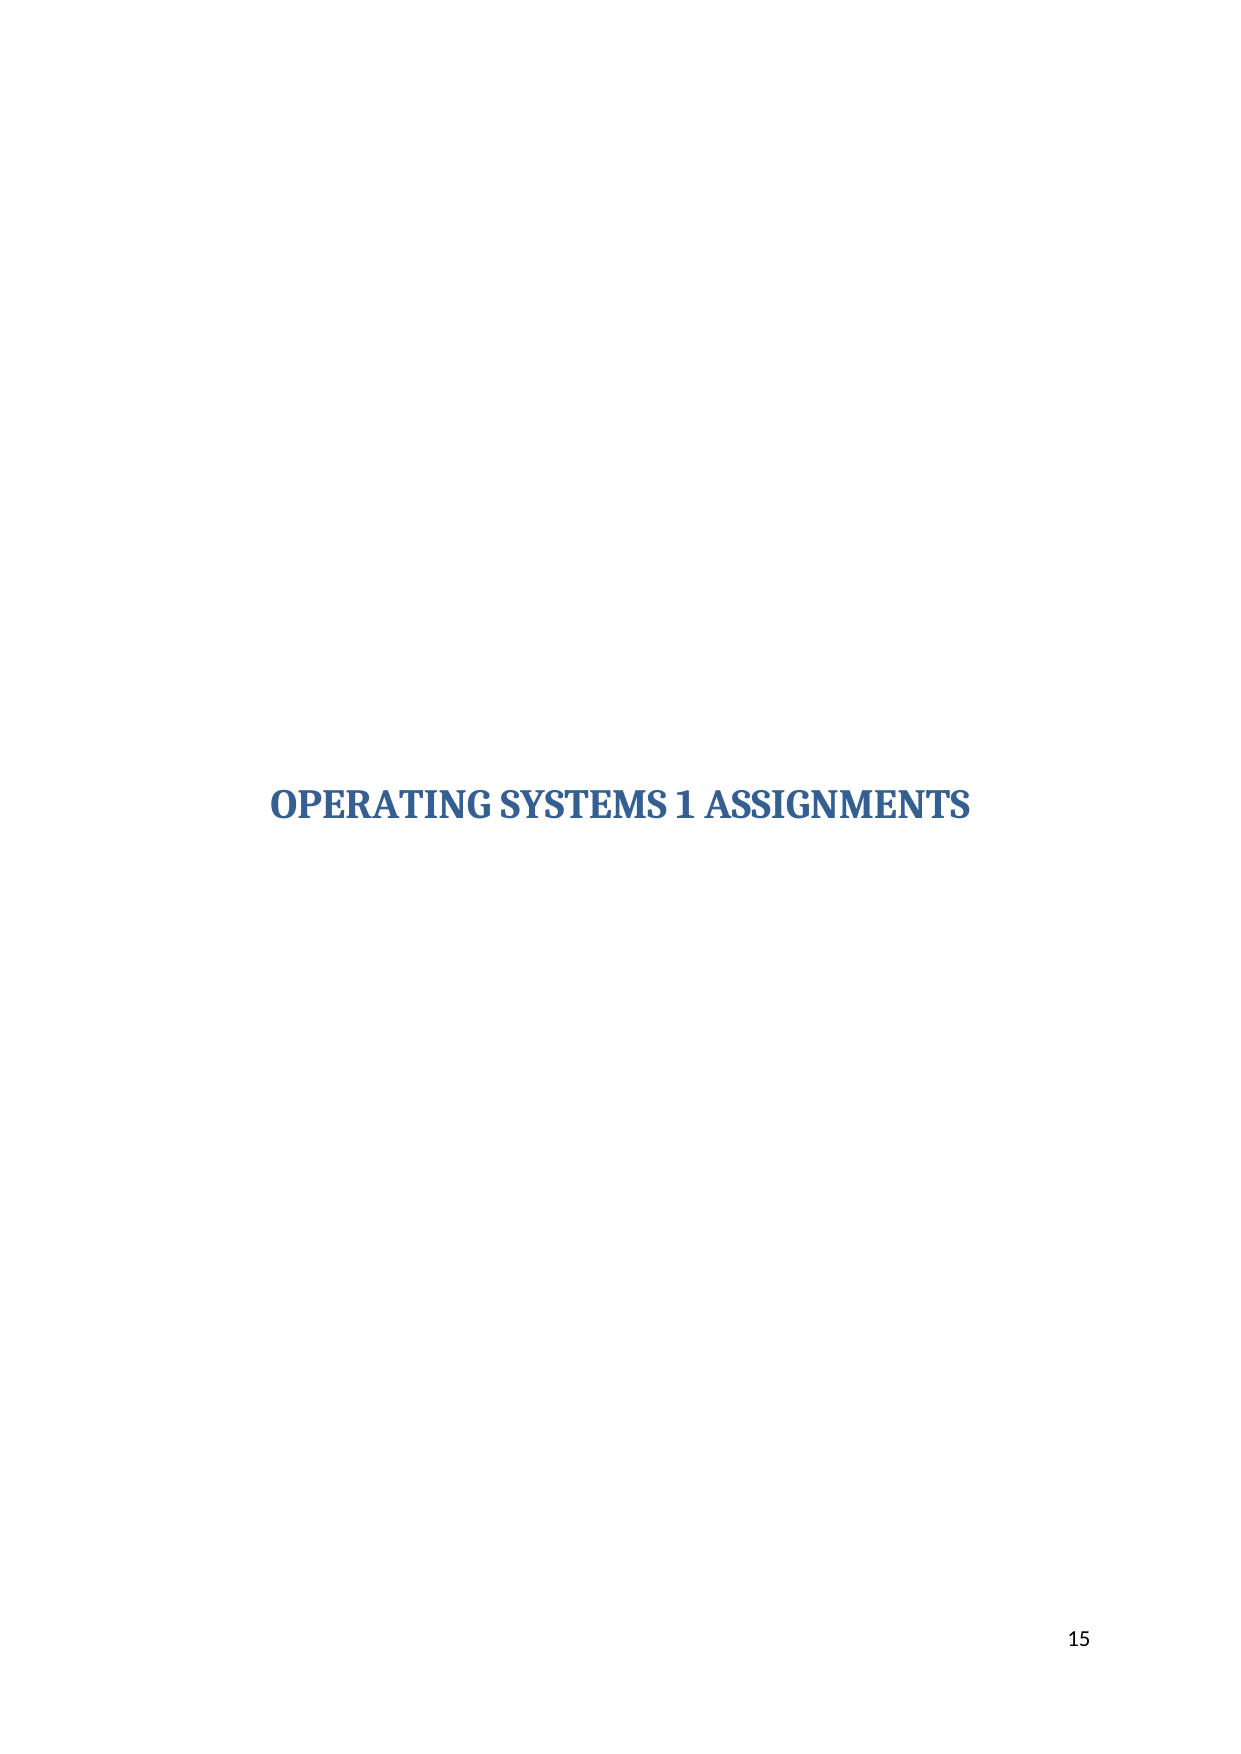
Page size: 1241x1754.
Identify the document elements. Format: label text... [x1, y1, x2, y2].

subtitle OPERATING SYSTEMS 1 ASSIGNMENTS [150, 781, 1090, 829]
